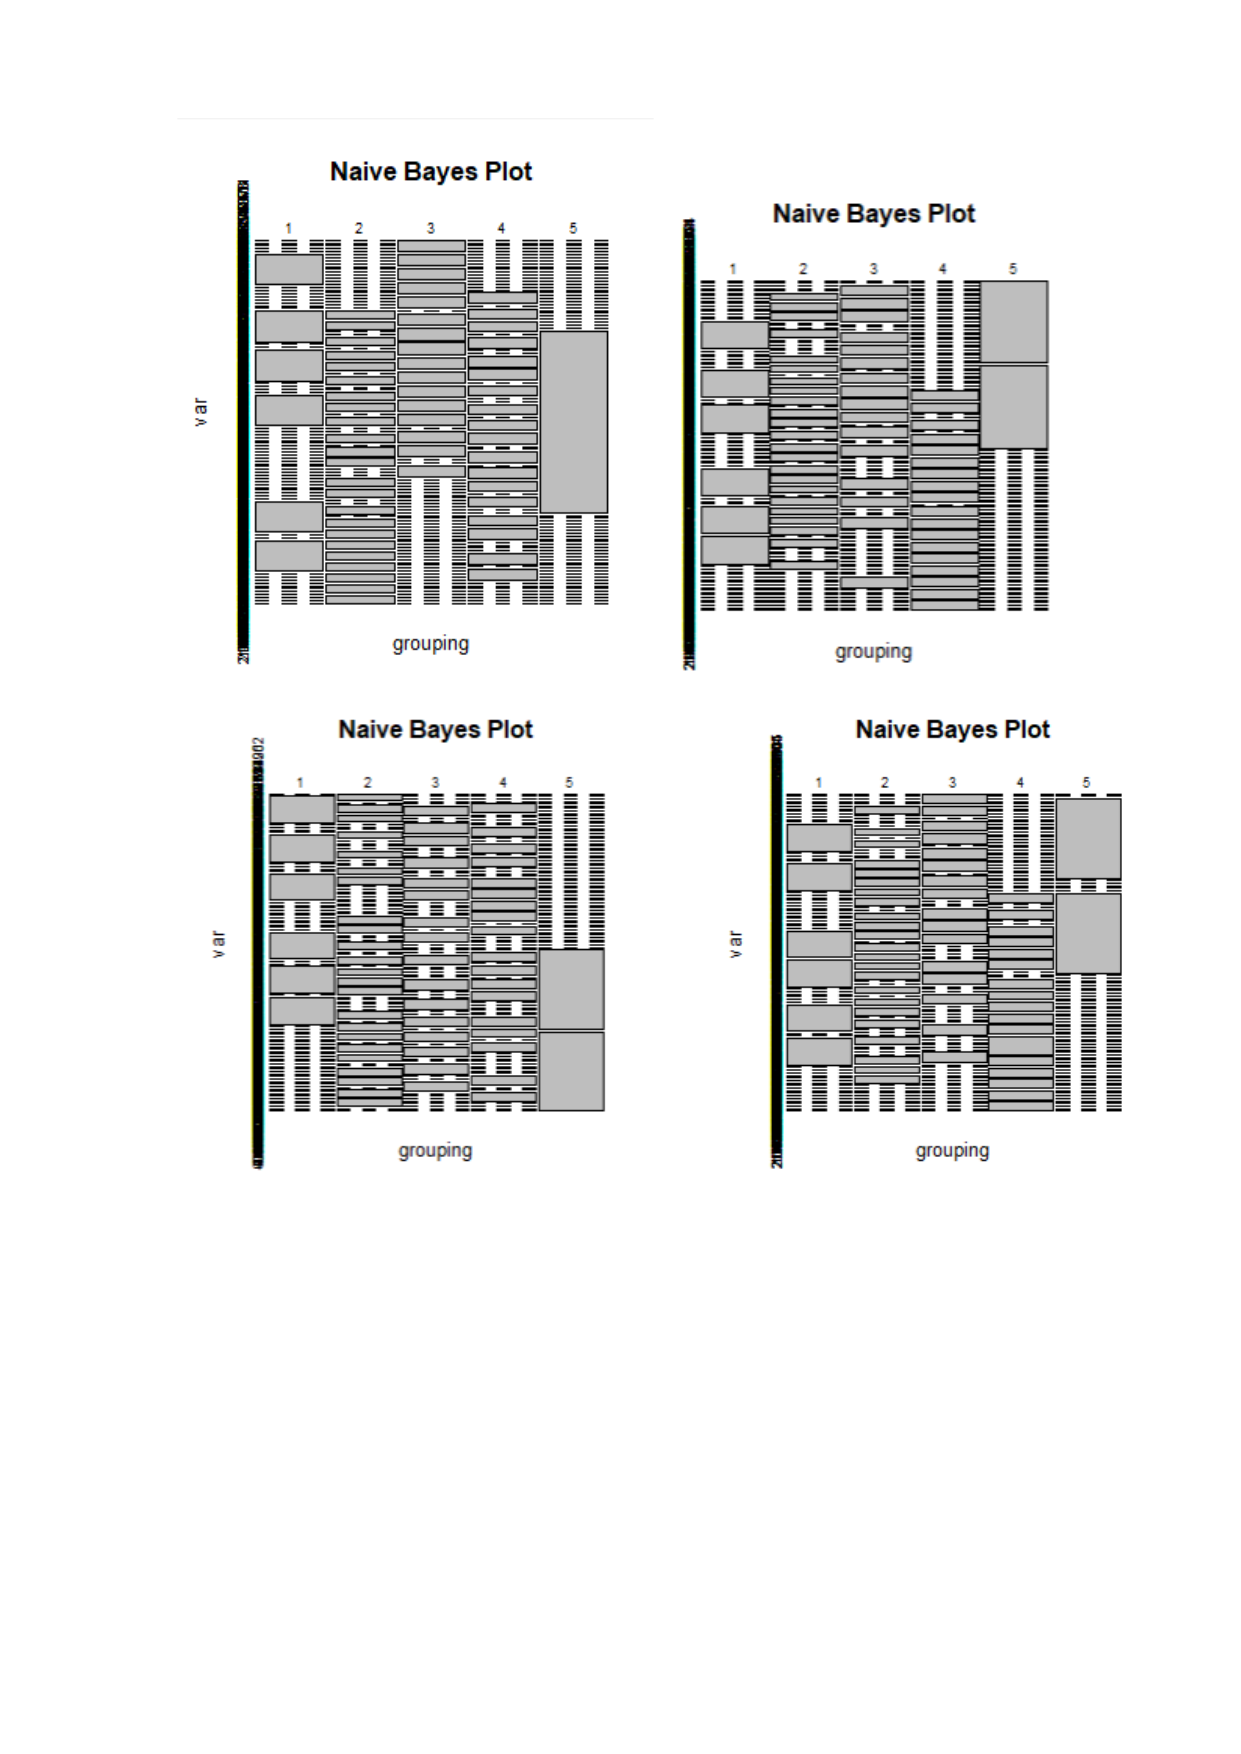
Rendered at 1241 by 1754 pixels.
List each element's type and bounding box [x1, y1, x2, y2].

picture [177, 118, 654, 680]
picture [660, 193, 1076, 680]
picture [177, 687, 1152, 1190]
